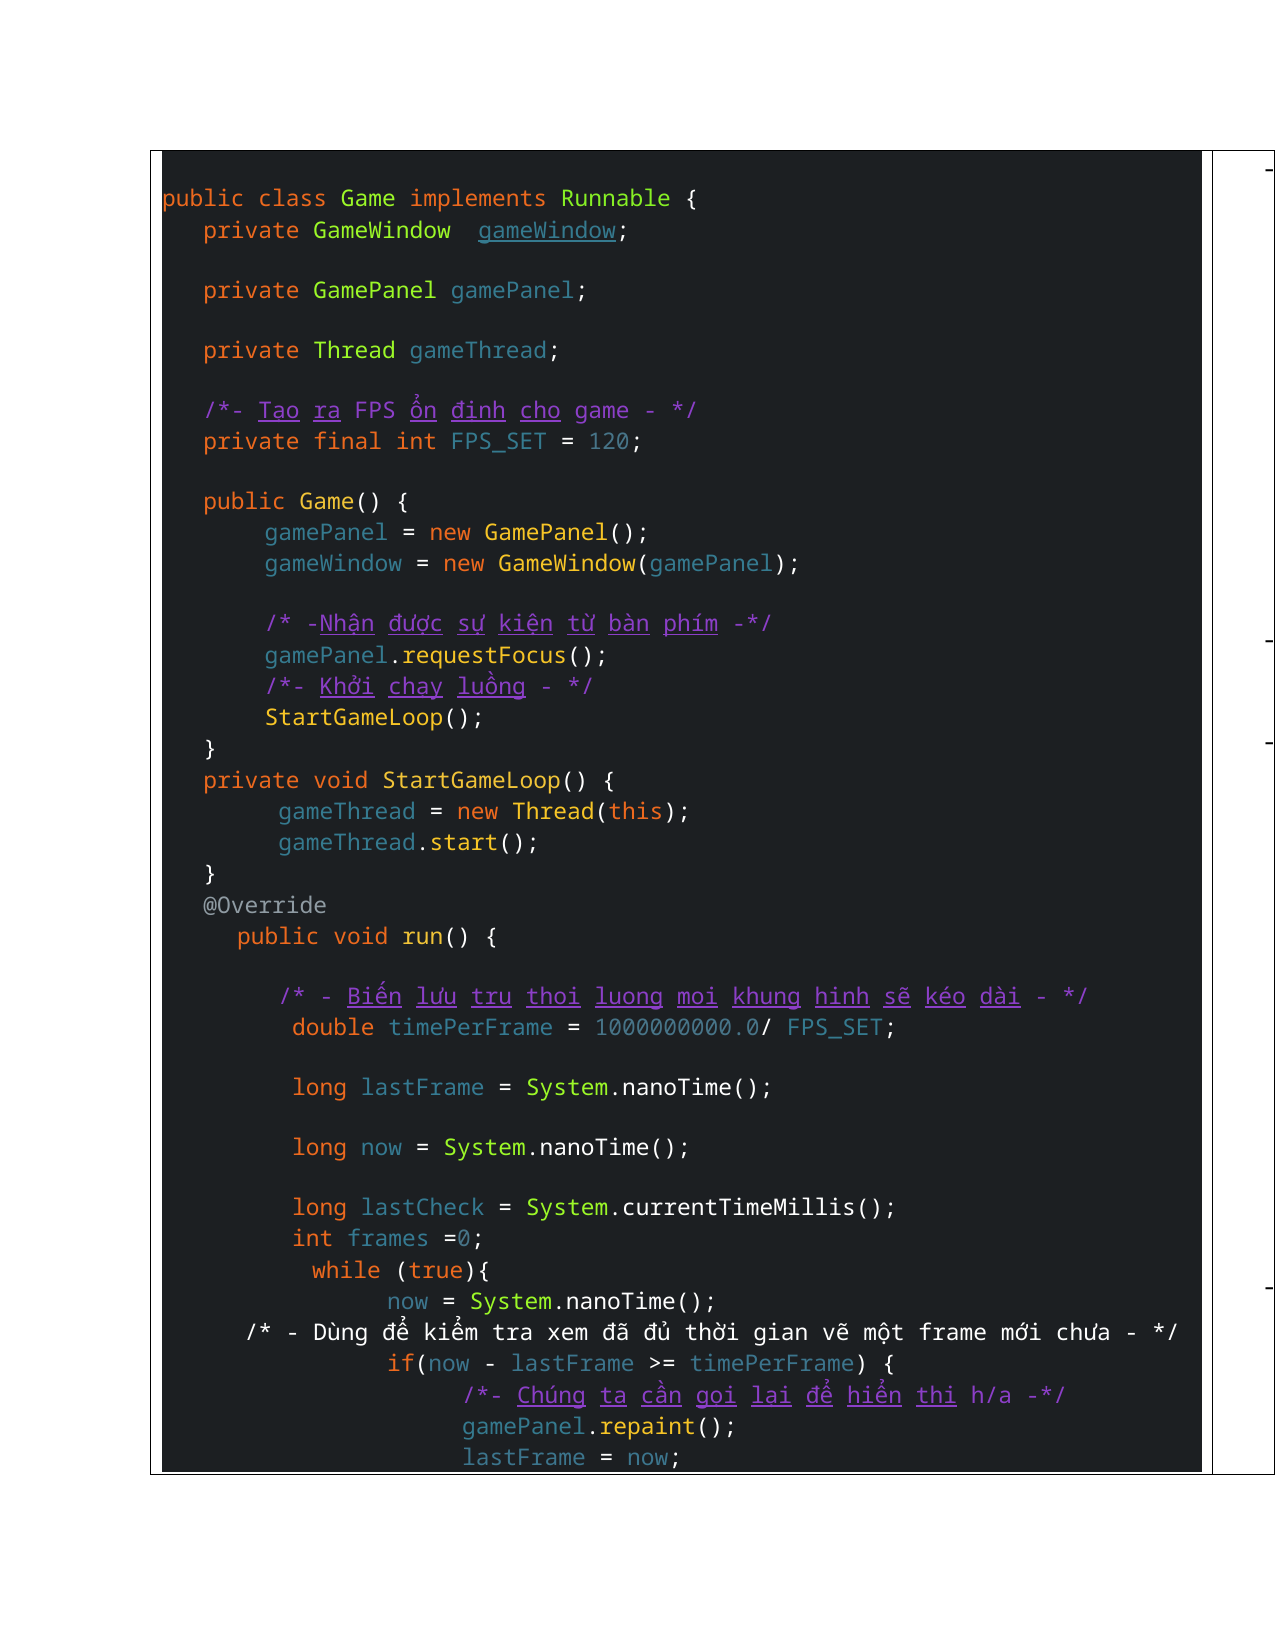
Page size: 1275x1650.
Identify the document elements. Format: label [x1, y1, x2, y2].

table_header [1213, 151, 1274, 1473]
table_header [151, 151, 1212, 1473]
